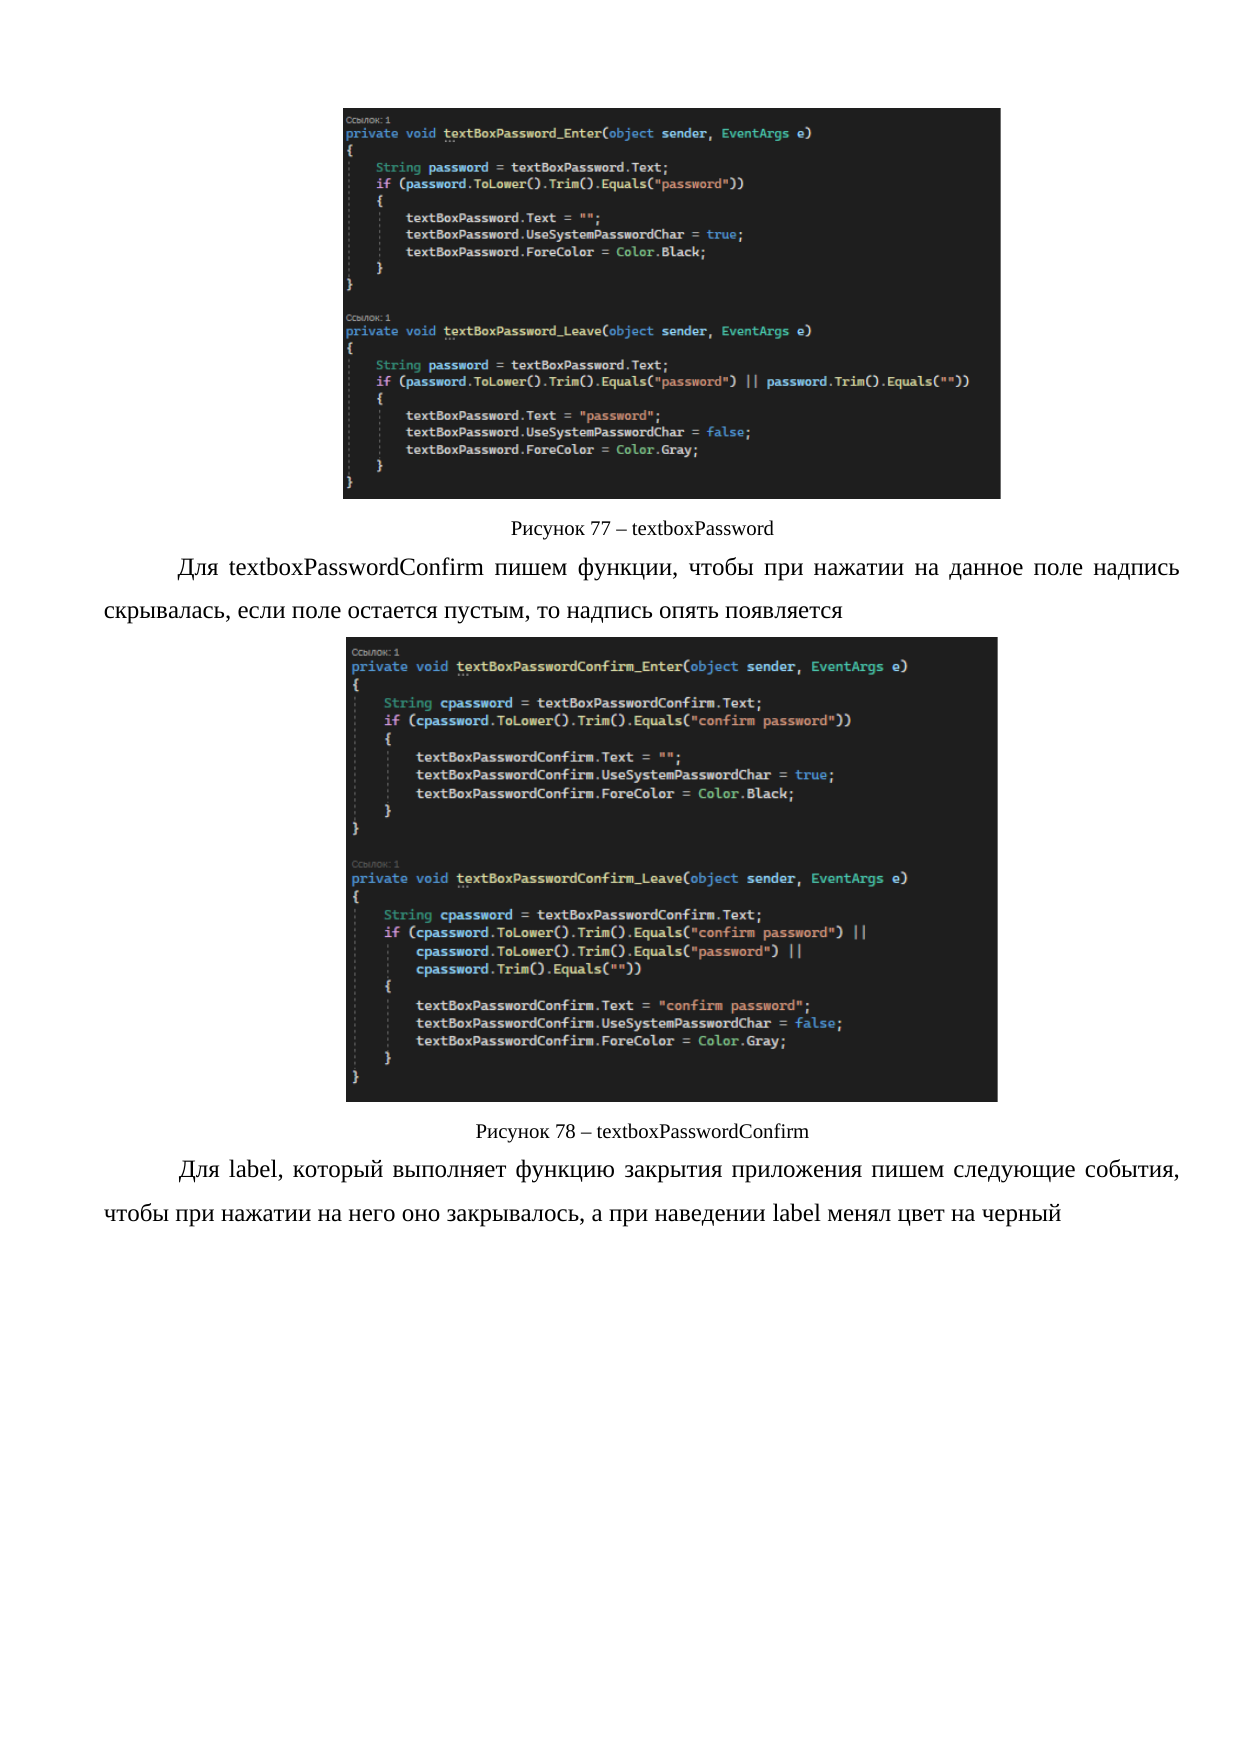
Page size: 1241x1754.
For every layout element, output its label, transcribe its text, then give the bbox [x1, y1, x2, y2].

text Для label, который выполняет функцию закрытия приложения пишем следующие события, чтобы при нажатии на него оно закрывалось, а при наведении label менял цвет на черный [103, 1154, 1181, 1226]
picture [346, 637, 998, 1102]
text Для textboxPasswordConfirm пишем функции, чтобы при нажатии на данное поле надпись скрывалась, если поле остается пустым, то надпись опять появляется [103, 552, 1181, 623]
text Рисунок 77 – textboxPassword [103, 516, 1181, 540]
picture [343, 108, 1001, 499]
text Рисунок 78 – textboxPasswordConfirm [103, 1118, 1181, 1143]
